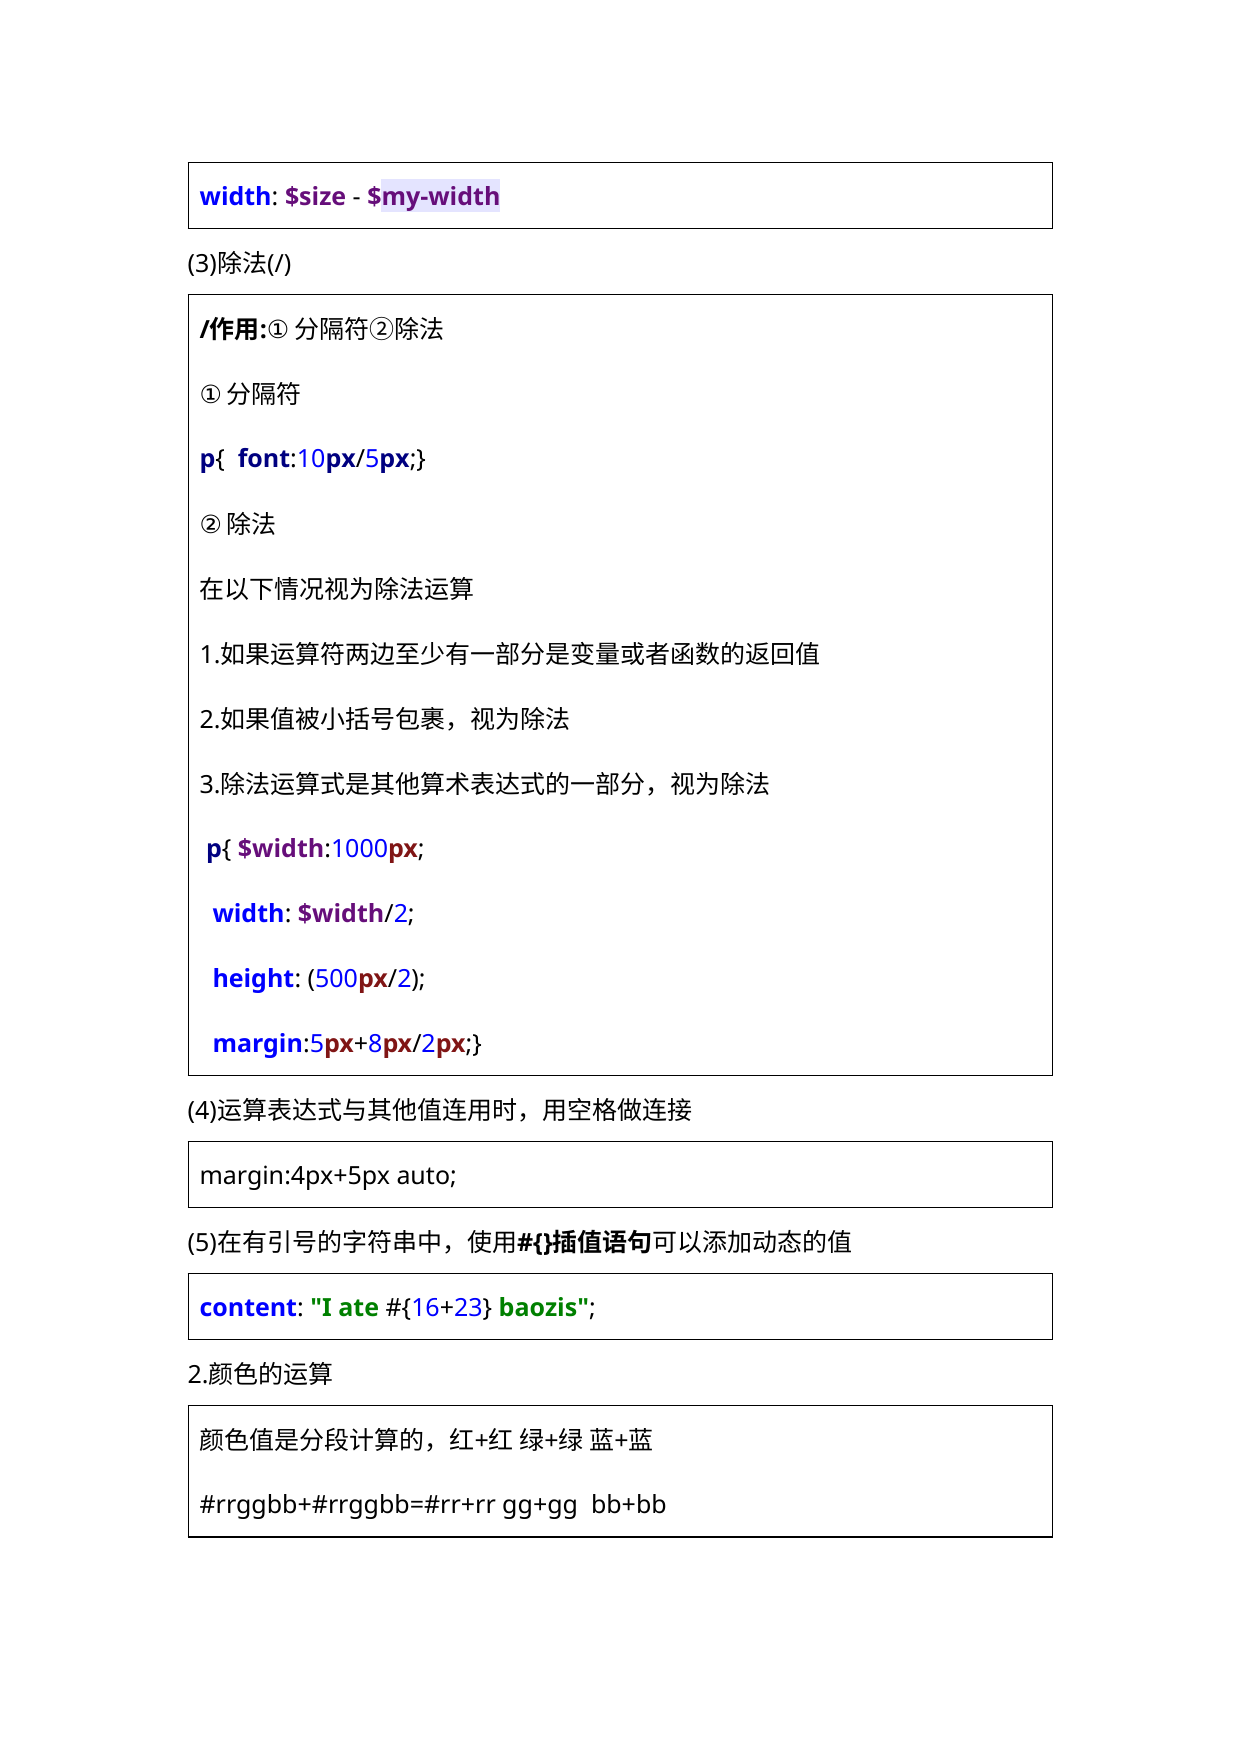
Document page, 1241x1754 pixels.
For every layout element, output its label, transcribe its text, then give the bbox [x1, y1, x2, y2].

table_header /作用:①分隔符②除法 ①分隔符 p{ font:10px/5px;} ②除法 在以下情况视为除法运算 1.如果运算符两边至少有一部分是变量或者函数的返回值 2.如果值被小括号包裹，视为除法 3.除法运算式是其他算术表达式的一部分，视为除法 p{ $width:1000px; width: $width/2; height: (500px/2); margin:5px+8px/2px;} [189, 295, 1052, 1075]
text (3)除法(/) [187, 229, 1053, 294]
text (4)运算表达式与其他值连用时，用空格做连接 [187, 1076, 1053, 1141]
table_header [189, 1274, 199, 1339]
text (5)在有引号的字符串中，使用#{}插值语句可以添加动态的值 [187, 1208, 1053, 1273]
text 2.颜色的运算 [187, 1340, 1053, 1405]
table_header margin:4px+5px auto; [189, 1142, 1052, 1207]
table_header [189, 1406, 1052, 1536]
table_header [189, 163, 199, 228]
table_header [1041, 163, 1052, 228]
